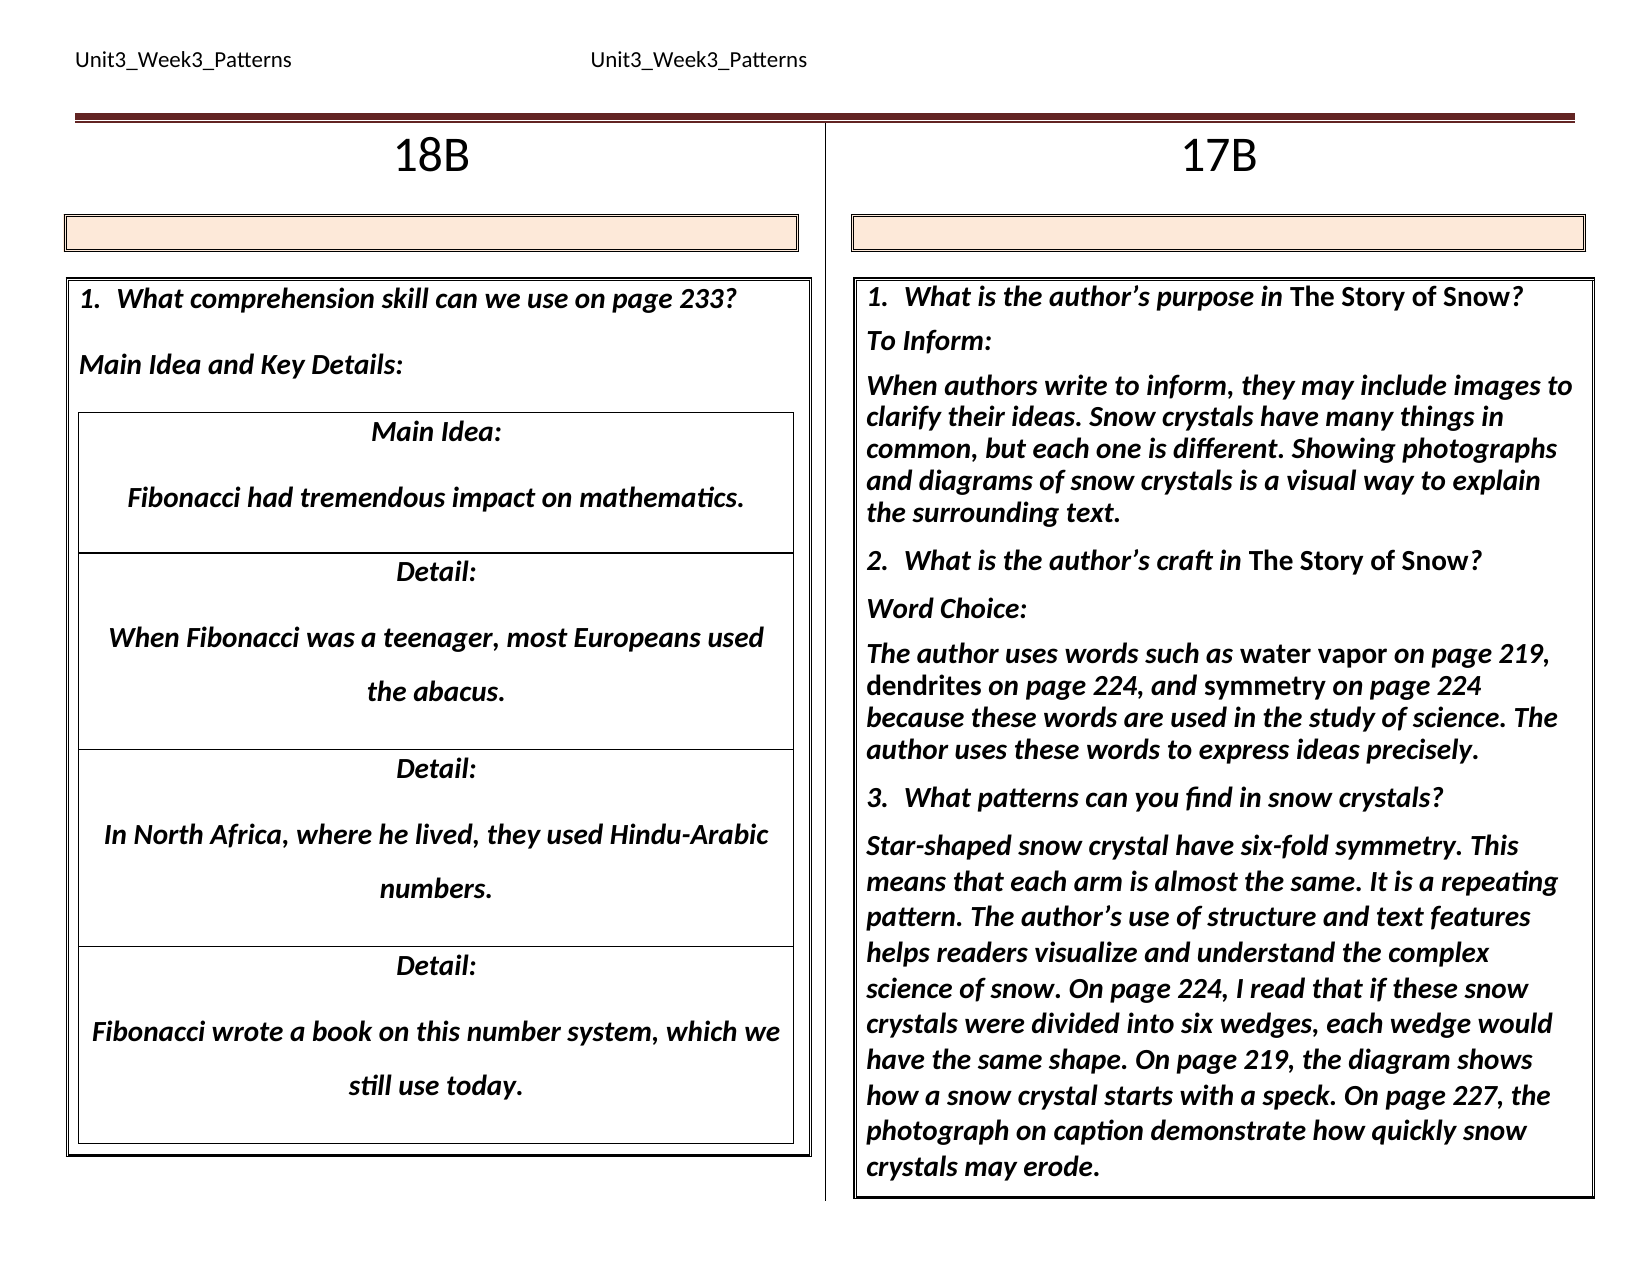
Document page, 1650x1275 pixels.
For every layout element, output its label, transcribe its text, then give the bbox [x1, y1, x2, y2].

text 18B [75, 123, 787, 184]
table_header What comprehension skill can we use on page 233? Main Idea and Key Details: [69, 281, 809, 1154]
table_header What is the author’s purpose in The Story of Snow? To Inform: When authors write to inform, they may include images to clarify their ideas. Snow crystals have many things in common, but each one is different. Showing photographs and diagrams of snow crystals is a visual way to explain the surrounding text. What is the author’s craft in The Story of Snow? Word Choice: The author uses words such as water vapor on page 219, dendrites on page 224, and symmetry on page 224 because these words are used in the study of science. The author uses these words to express ideas precisely. What patterns can you find in snow crystals? Star-shaped snow crystal have six-fold symmetry. This means that each arm is almost the same. It is a repeating pattern. The author’s use of structure and text features helps readers visualize and understand the complex science of snow. On page 224, I read that if these snow crystals were divided into six wedges, each wedge would have the same shape. On page 219, the diagram shows how a snow crystal starts with a speck. On page 227, the photograph on caption demonstrate how quickly snow crystals may erode. [857, 281, 1592, 1196]
text 17B [862, 123, 1575, 184]
